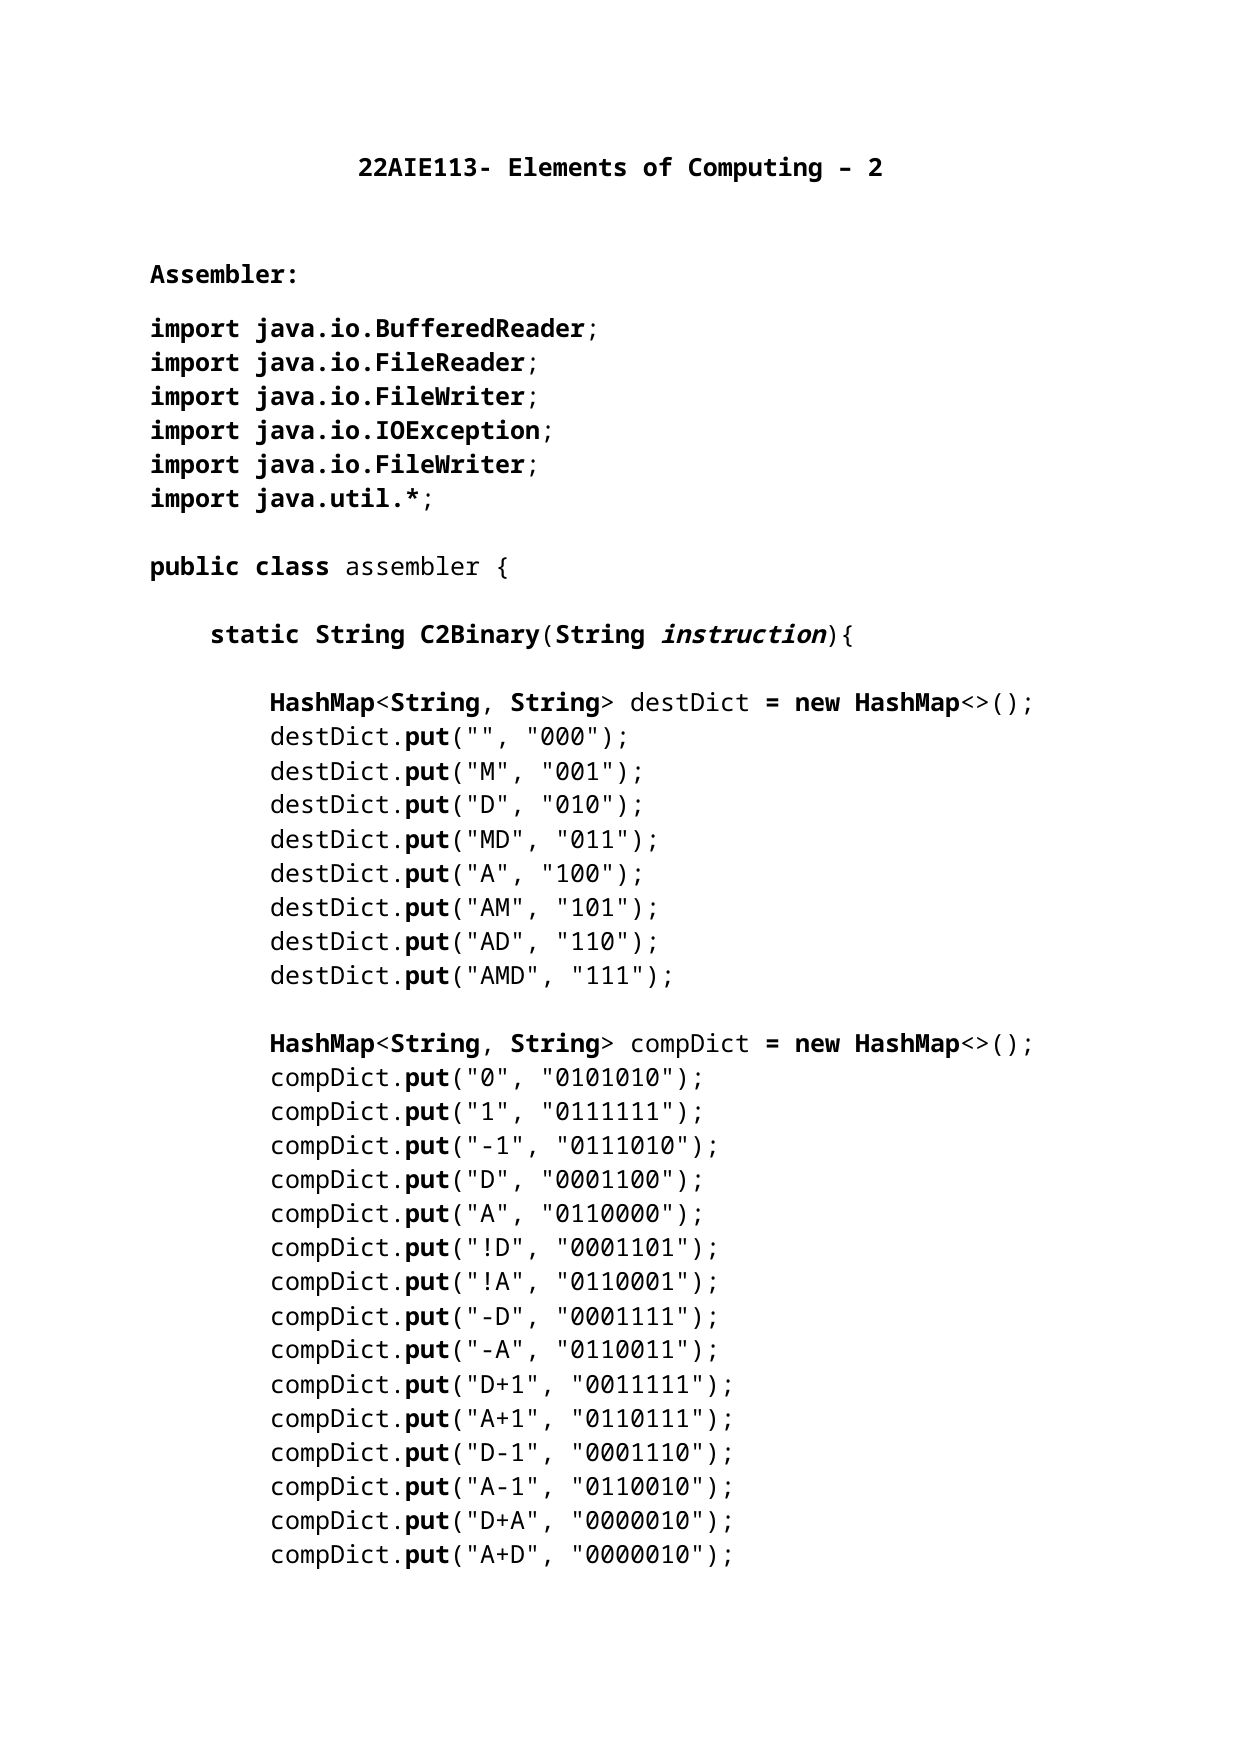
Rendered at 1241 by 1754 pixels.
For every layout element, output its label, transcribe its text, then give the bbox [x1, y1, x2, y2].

text HashMap<String, String> compDict = new HashMap<>(); [150, 1026, 1090, 1060]
text compDict.put("1", "0111111"); [150, 1094, 1090, 1128]
text public class assembler { [150, 549, 1090, 583]
text HashMap<String, String> destDict = new HashMap<>(); [150, 685, 1090, 719]
text 22AIE113- Elements of Computing – 2 [150, 150, 1090, 184]
text Assembler: [150, 257, 1090, 291]
text compDict.put("A-1", "0110010"); [150, 1468, 1090, 1502]
text compDict.put("D-1", "0001110"); [150, 1434, 1090, 1468]
text destDict.put("MD", "011"); [150, 821, 1090, 855]
text destDict.put("AD", "110"); [150, 923, 1090, 957]
text static String C2Binary(String instruction){ [150, 617, 1090, 651]
text compDict.put("0", "0101010"); [150, 1060, 1090, 1094]
text compDict.put("-1", "0111010"); [150, 1128, 1090, 1162]
text import java.io.FileReader; [150, 344, 1090, 378]
text destDict.put("M", "001"); [150, 753, 1090, 787]
text destDict.put("", "000"); [150, 719, 1090, 753]
text import java.io.BufferedReader; [150, 310, 1090, 344]
text destDict.put("AM", "101"); [150, 889, 1090, 923]
text compDict.put("D+1", "0011111"); [150, 1366, 1090, 1400]
text compDict.put("!D", "0001101"); [150, 1230, 1090, 1264]
text compDict.put("A+1", "0110111"); [150, 1400, 1090, 1434]
text compDict.put("D+A", "0000010"); [150, 1502, 1090, 1537]
text destDict.put("AMD", "111"); [150, 957, 1090, 992]
text import java.io.IOException; [150, 412, 1090, 447]
text compDict.put("-D", "0001111"); [150, 1298, 1090, 1332]
text import java.util.*; [150, 481, 1090, 515]
text compDict.put("-A", "0110011"); [150, 1332, 1090, 1366]
text destDict.put("D", "010"); [150, 787, 1090, 821]
text destDict.put("A", "100"); [150, 855, 1090, 889]
text compDict.put("A", "0110000"); [150, 1196, 1090, 1230]
text import java.io.FileWriter; [150, 378, 1090, 412]
text compDict.put("A+D", "0000010"); [150, 1537, 1090, 1571]
text import java.io.FileWriter; [150, 447, 1090, 481]
text compDict.put("D", "0001100"); [150, 1162, 1090, 1196]
text compDict.put("!A", "0110001"); [150, 1264, 1090, 1298]
